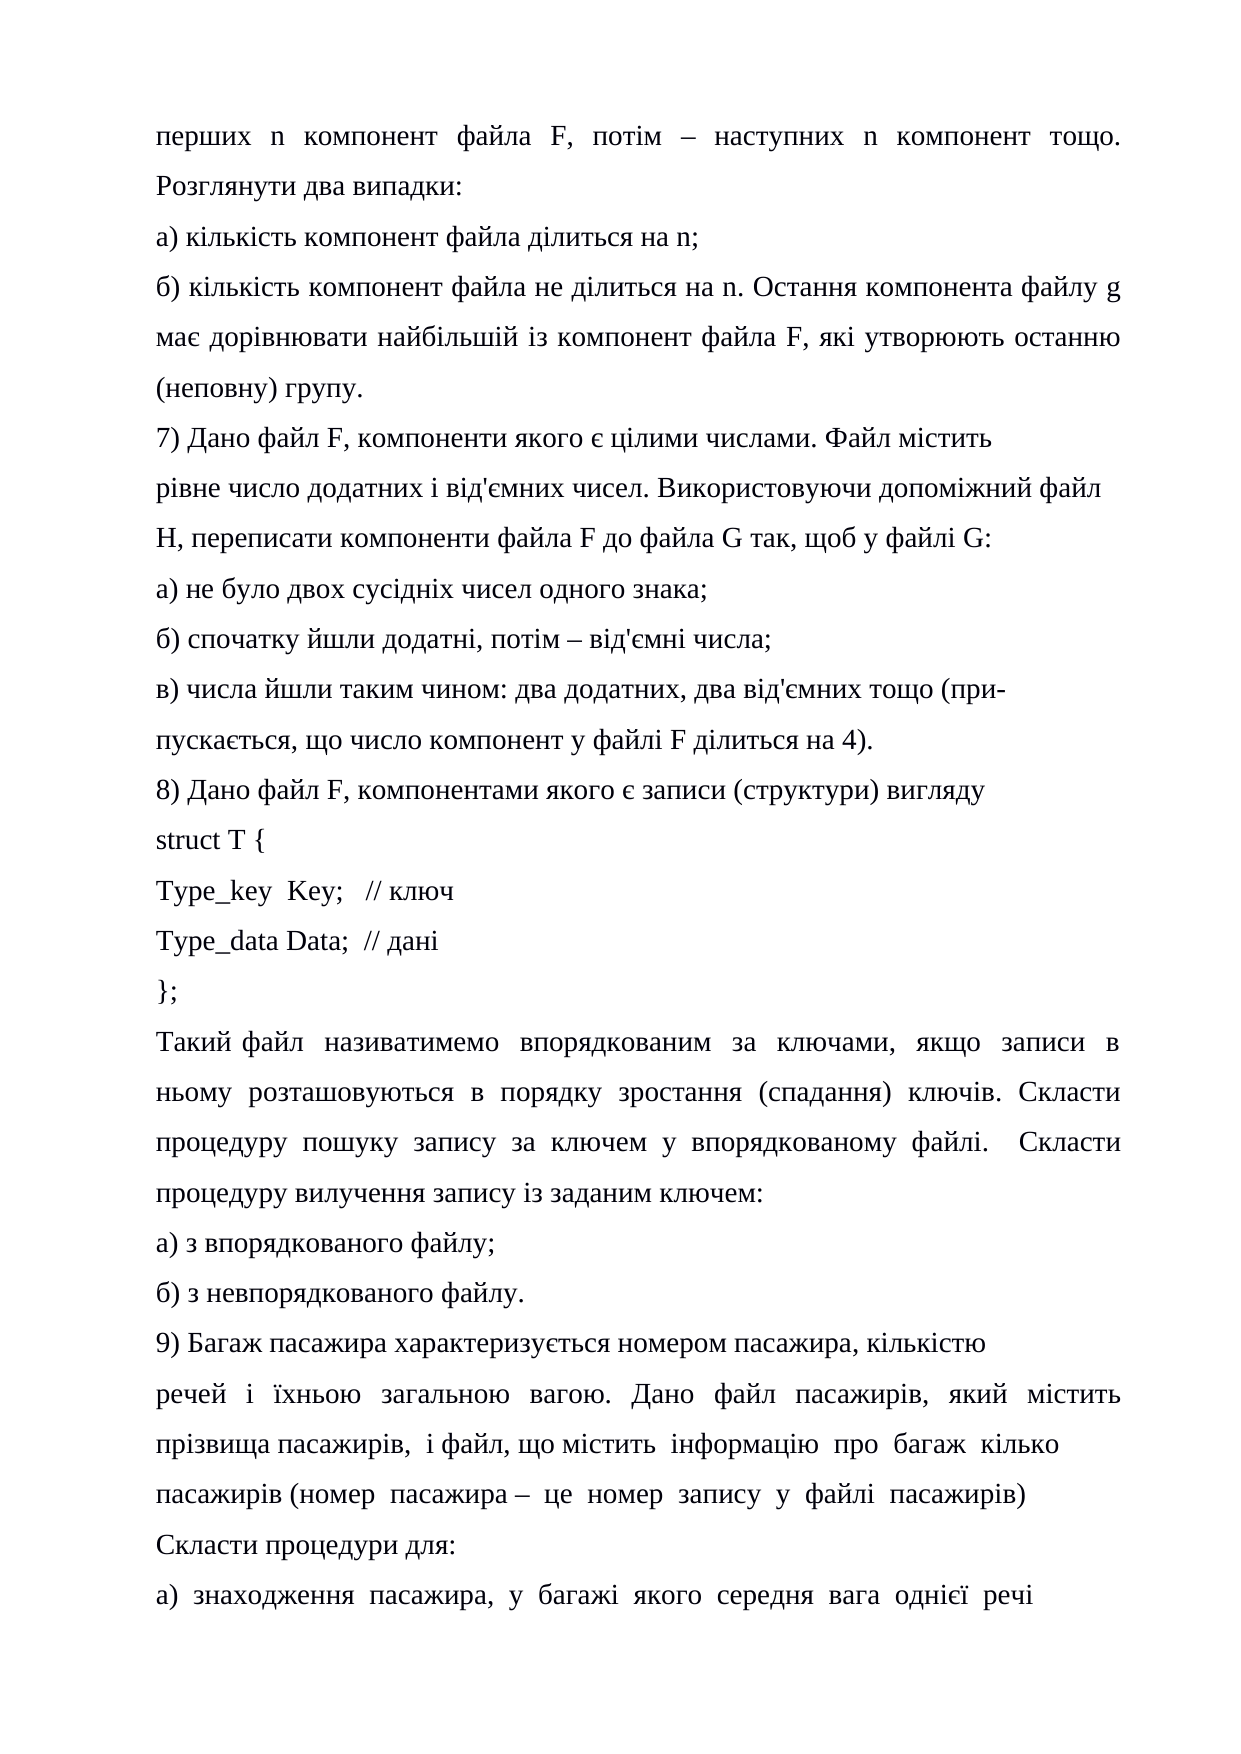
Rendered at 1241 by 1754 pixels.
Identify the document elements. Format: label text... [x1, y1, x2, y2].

text H, переписати компоненти файла F до файла G так, щоб у файлі G: [156, 521, 1122, 554]
text а) кількість компонент файла ділиться на n; [156, 219, 1122, 252]
text Скласти процедури для: [156, 1527, 1122, 1560]
text Type_data Data; // дані [156, 923, 1122, 957]
text 7) Дано файл F, компоненти якого є цілими числами. Файл містить [156, 420, 1122, 453]
text Type_key Key; // ключ [156, 873, 1122, 906]
text struct T { [156, 822, 1122, 856]
text б) з невпорядкованого файлу. [156, 1275, 1122, 1309]
text б) спочатку йшли додатні, потім – від'ємні числа; [156, 621, 1122, 655]
text речей і їхньою загальною вагою. Дано файл пасажирів, який містить прізвища пасажирів, і файл, що містить інформацію про багаж кілько [156, 1376, 1122, 1460]
text в) числа йшли таким чином: два додатних, два від'ємних тощо (при- [156, 672, 1122, 705]
text рівне число додатних і від'ємних чисел. Використовуючи допоміжний файл [156, 470, 1122, 504]
text а) не було двох сусідніх чисел одного знака; [156, 571, 1122, 604]
text а) знаходження пасажира, у багажі якого середня вага однієї речі [156, 1577, 1122, 1611]
text }; [156, 973, 1122, 1007]
text б) кількість компонент файла не ділиться на n. Остання компонента файлу g має дорівнювати найбільшій із компонент файла F, які утворюють останню (неповну) групу. [156, 269, 1122, 403]
text 8) Дано файл F, компонентами якого є записи (структури) вигляду [156, 772, 1122, 806]
text пускається, що число компонент у файлі F ділиться на 4). [156, 722, 1122, 755]
text пасажирів (номер пасажира – це номер запису у файлі пасажирів) [156, 1477, 1122, 1510]
text Такий файл називатимемо впорядкованим за ключами, якщо записи в ньому розташовуються в порядку зростання (спадання) ключів. Скласти процедуру пошуку запису за ключем у впорядкованому файлі. Скласти процедуру вилучення запису із заданим ключем: [156, 1024, 1122, 1208]
text 9) Багаж пасажира характеризується номером пасажира, кількістю [156, 1326, 1122, 1359]
text а) з впорядкованого файлу; [156, 1225, 1122, 1258]
